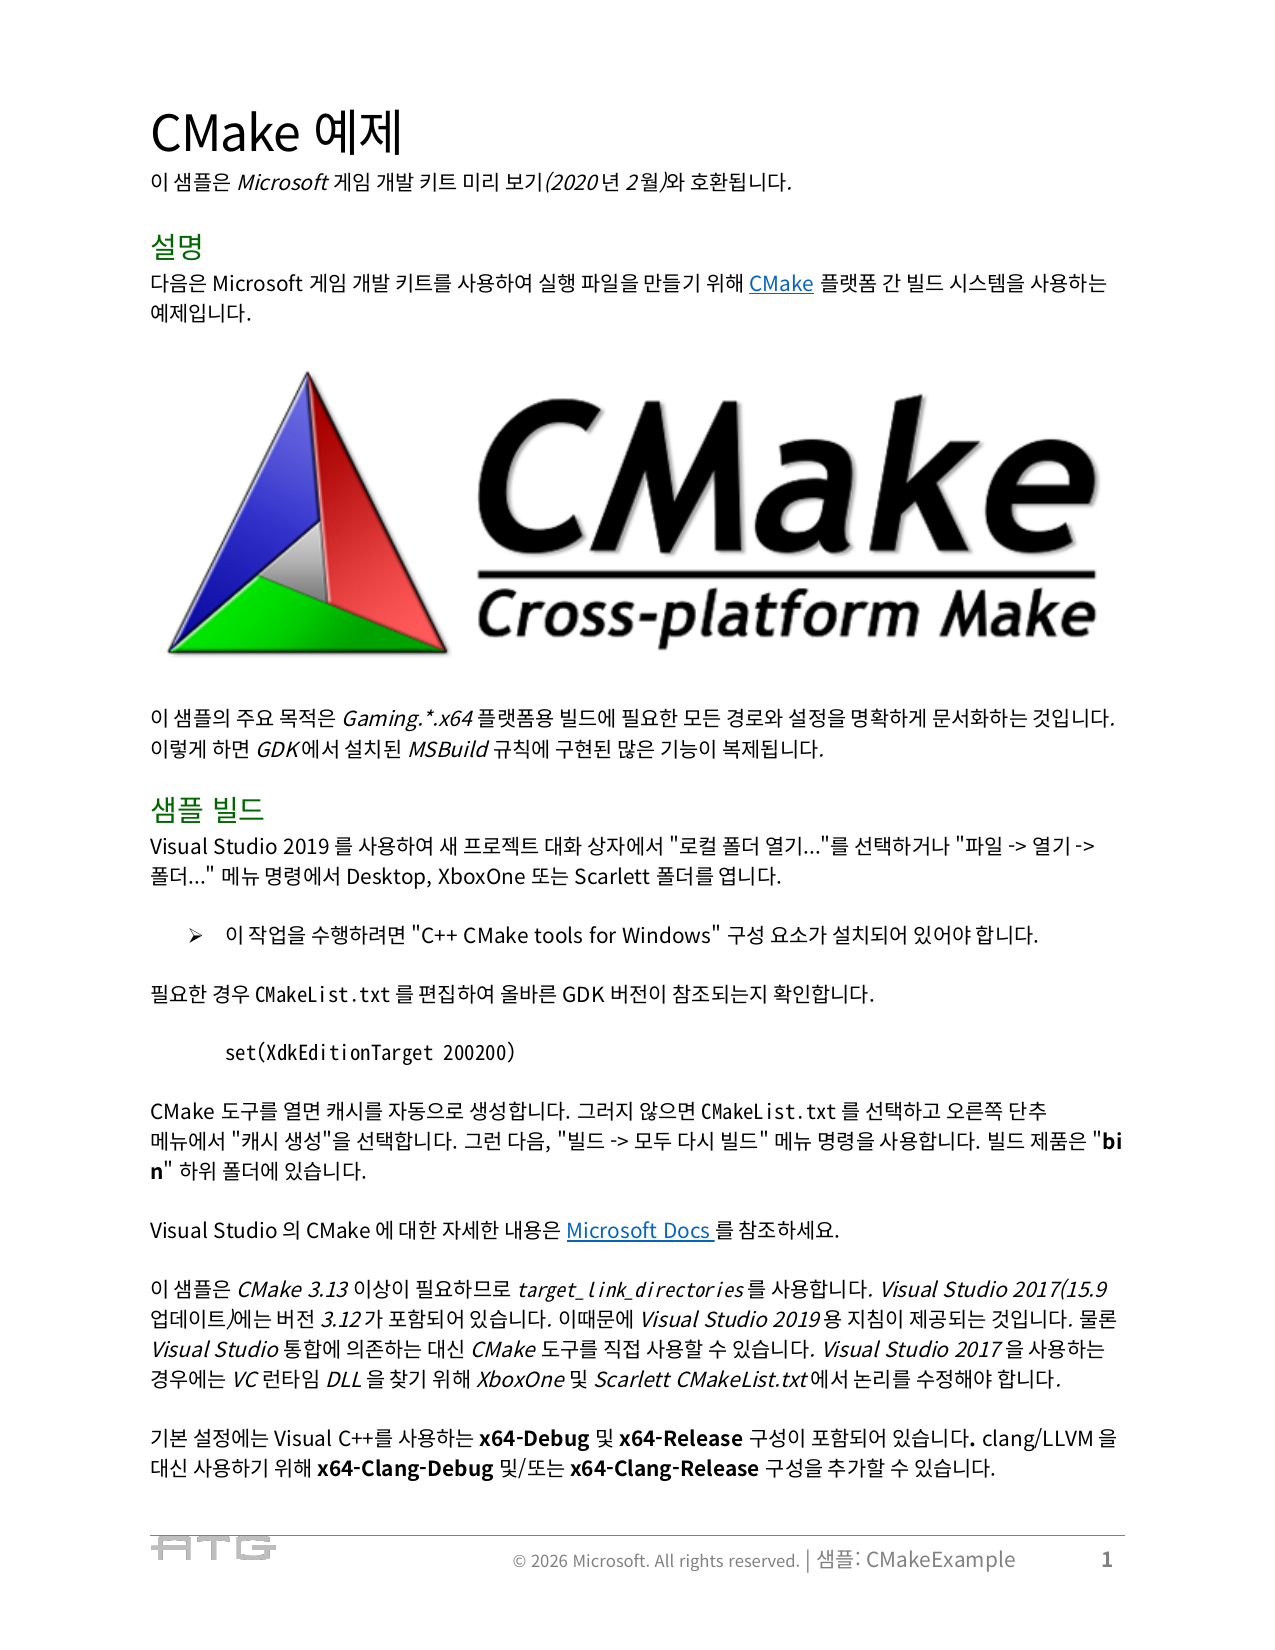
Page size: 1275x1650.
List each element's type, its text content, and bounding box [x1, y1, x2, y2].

text 다음은 Microsoft 게임 개발 키트를 사용하여 실행 파일을 만들기 위해 CMake 플랫폼 간 빌드 시스템을 사용하는 예제입니다. [150, 267, 1125, 327]
text Visual Studio의 CMake에 대한 자세한 내용은 Microsoft Docs를 참조하세요. [150, 1214, 1125, 1244]
title CMake 예제 [150, 94, 1125, 166]
list 이 작업을 수행하려면 "C++ CMake tools for Windows" 구성 요소가 설치되어 있어야 합니다. [187, 919, 1125, 949]
text 기본 설정에는 Visual C++를 사용하는 x64-Debug 및 x64-Release 구성이 포함되어 있습니다. clang/LLVM을 대신 사용하기 위해 x64-Clang-Debug 및/또는 x64-Clang-Release 구성을 추가할 수 있습니다. [150, 1422, 1125, 1482]
text 이 샘플의 주요 목적은 Gaming.*.x64 플랫폼용 빌드에 필요한 모든 경로와 설정을 명확하게 문서화하는 것입니다. 이렇게 하면 GDK에서 설치된 MSBuild 규칙에 구현된 많은 기능이 복제됩니다. [150, 703, 1125, 763]
picture [151, 1536, 276, 1560]
subtitle 샘플 빌드 [150, 788, 1125, 830]
text Visual Studio 2019를 사용하여 새 프로젝트 대화 상자에서 "로컬 폴더 열기..."를 선택하거나 "파일 -> 열기 -> 폴더..." 메뉴 명령에서 Desktop, XboxOne 또는 Scarlett 폴더를 엽니다. [150, 830, 1125, 891]
subtitle 설명 [150, 225, 1125, 267]
picture [150, 356, 1120, 675]
text 이 샘플은 CMake 3.13 이상이 필요하므로 target_link_directories를 사용합니다. Visual Studio 2017(15.9 업데이트)에는 버전 3.12가 포함되어 있습니다. 이때문에 Visual Studio 2019용 지침이 제공되는 것입니다. 물론 Visual Studio 통합에 의존하는 대신 CMake 도구를 직접 사용할 수 있습니다. Visual Studio 2017을 사용하는 경우에는 VC 런타임 DLL을 찾기 위해 XboxOne 및 Scarlett CMakeList.txt에서 논리를 수정해야 합니다. [150, 1273, 1125, 1394]
text set(XdkEditionTarget 200200) [225, 1036, 1125, 1067]
text 필요한 경우 CMakeList.txt를 편집하여 올바른 GDK 버전이 참조되는지 확인합니다. [150, 978, 1125, 1008]
text 이 샘플은 Microsoft 게임 개발 키트 미리 보기(2020년 2월)와 호환됩니다. [150, 166, 1125, 196]
text CMake 도구를 열면 캐시를 자동으로 생성합니다. 그러지 않으면 CMakeList.txt를 선택하고 오른쪽 단추 메뉴에서 "캐시 생성"을 선택합니다. 그런 다음, "빌드 -> 모두 다시 빌드" 메뉴 명령을 사용합니다. 빌드 제품은 "bin" 하위 폴더에 있습니다. [150, 1095, 1125, 1186]
